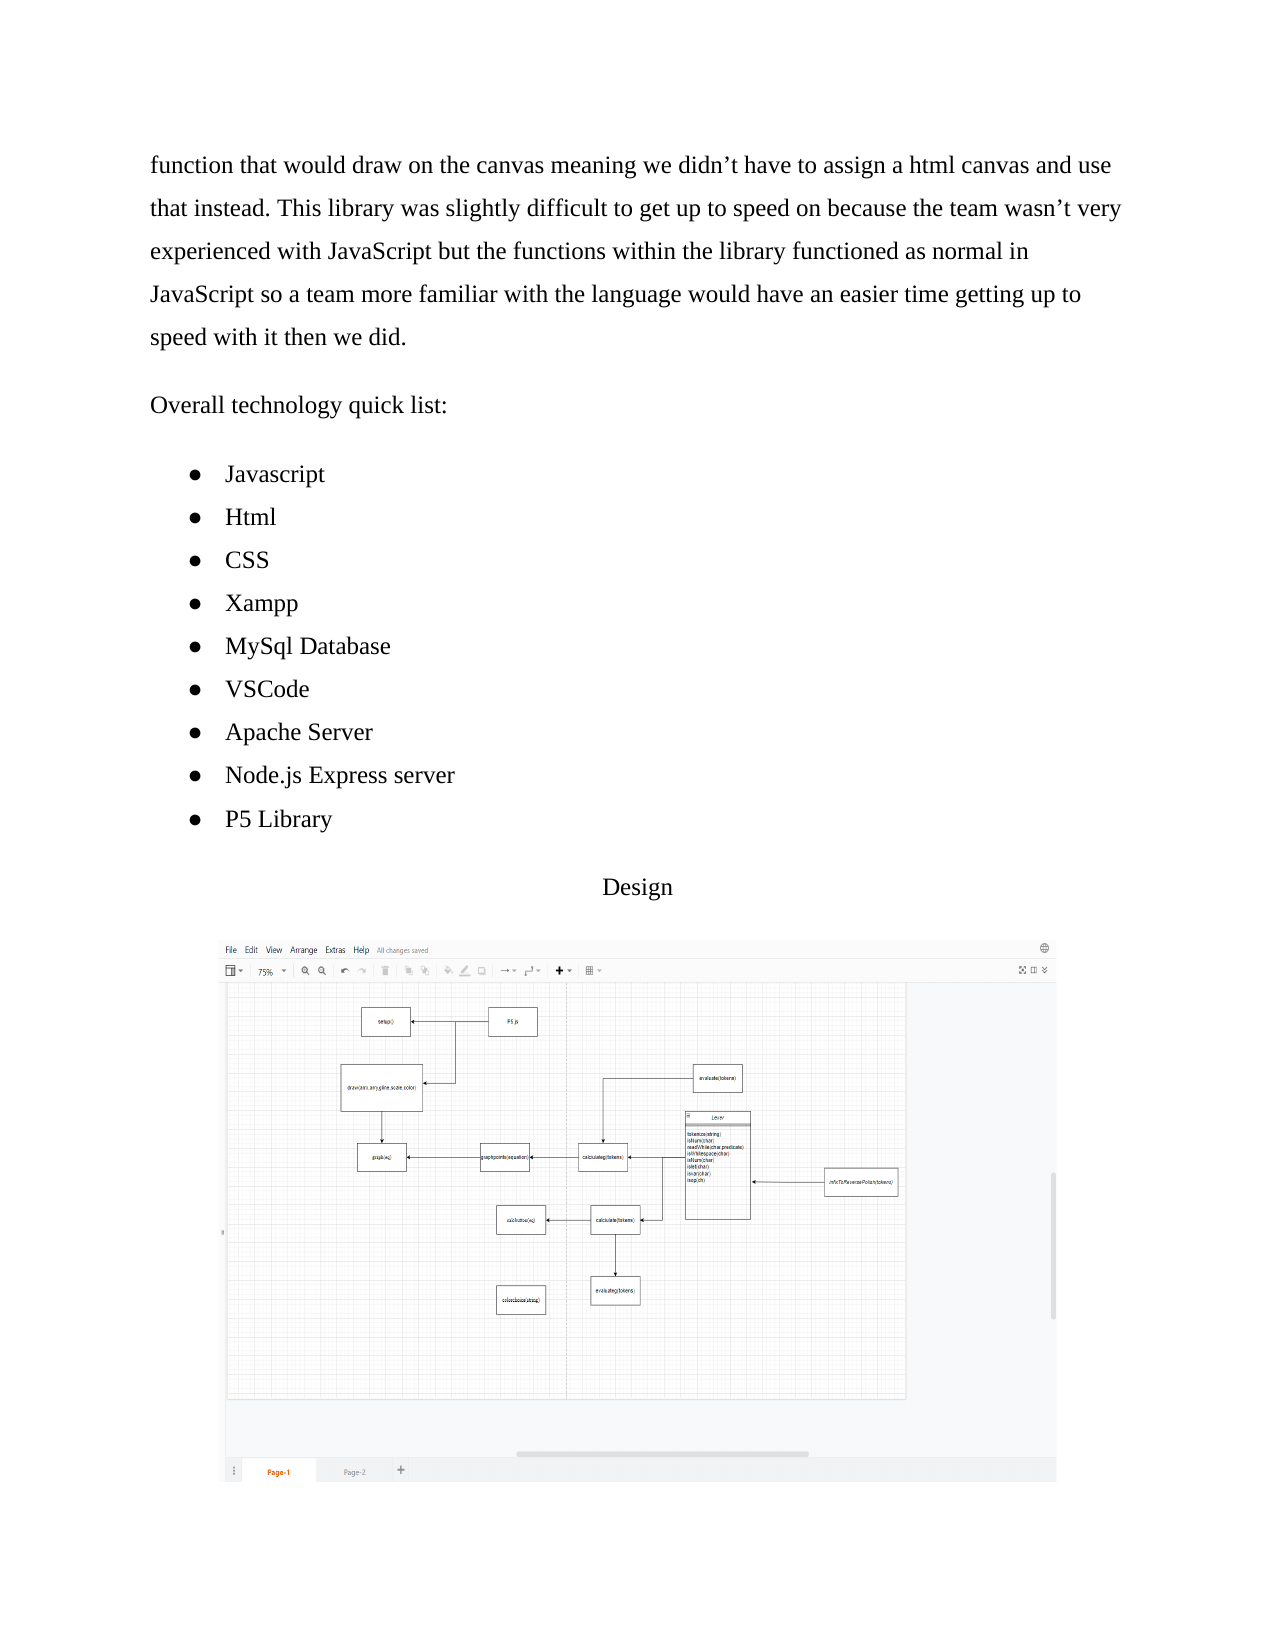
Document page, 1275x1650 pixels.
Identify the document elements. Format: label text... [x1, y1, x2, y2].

list Xampp [187, 588, 1125, 617]
list P5 Library [187, 804, 1125, 832]
list Apache Server [187, 717, 1125, 746]
list Javascript [187, 459, 1125, 487]
list Html [187, 502, 1125, 531]
picture [218, 940, 1057, 1482]
list MySql Database [187, 631, 1125, 660]
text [150, 150, 1125, 351]
list CSS [187, 545, 1125, 574]
list VSCode [187, 674, 1125, 703]
text Overall technology quick list: [150, 391, 1125, 419]
text Design [150, 872, 1125, 901]
list Node.js Express server [187, 761, 1125, 789]
